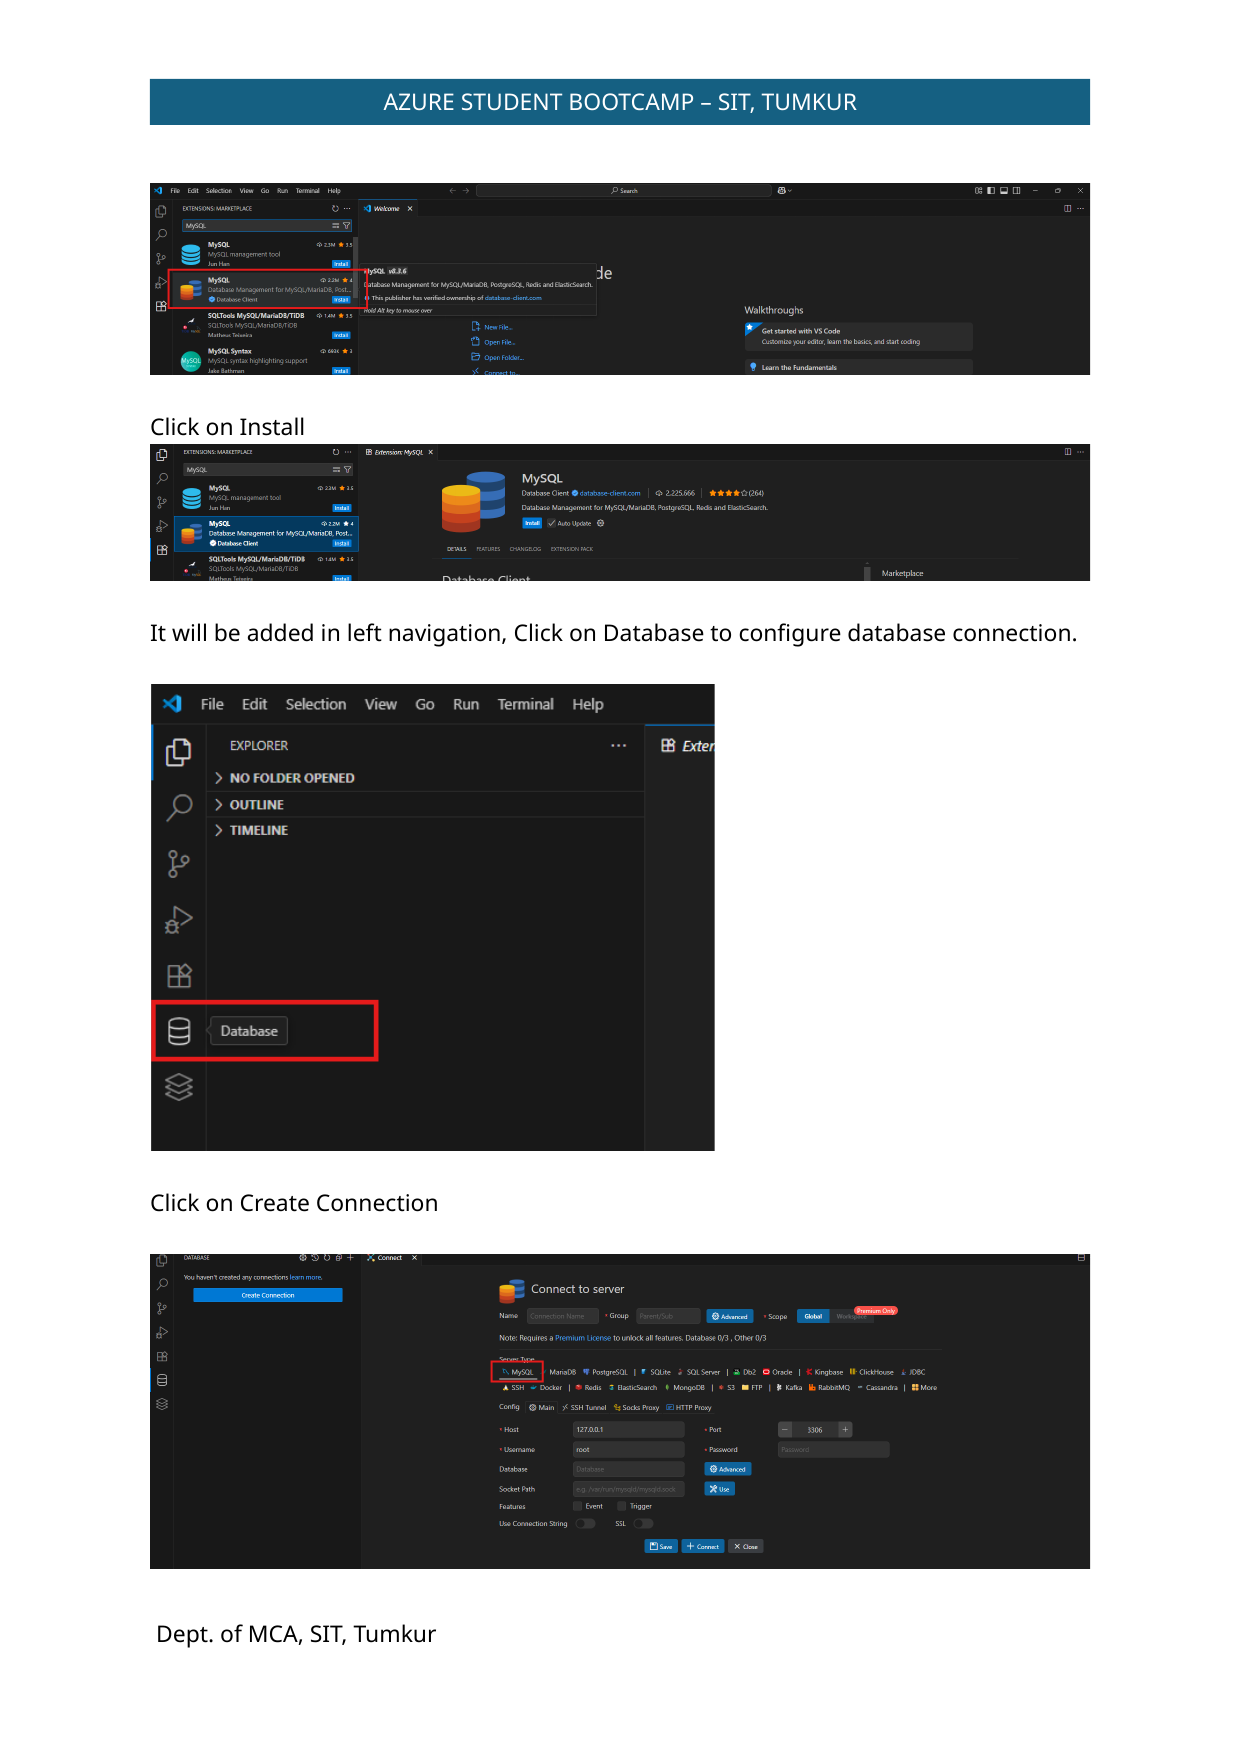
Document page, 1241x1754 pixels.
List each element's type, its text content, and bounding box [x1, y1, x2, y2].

picture [150, 444, 1091, 581]
text It will be added in left navigation, Click on Database to configure database connection. [150, 617, 1090, 648]
text Click on Install [150, 411, 1090, 442]
picture [150, 684, 715, 1151]
picture [150, 1254, 1091, 1569]
picture [150, 183, 1091, 375]
text Click on Create Connection [150, 1187, 1090, 1218]
